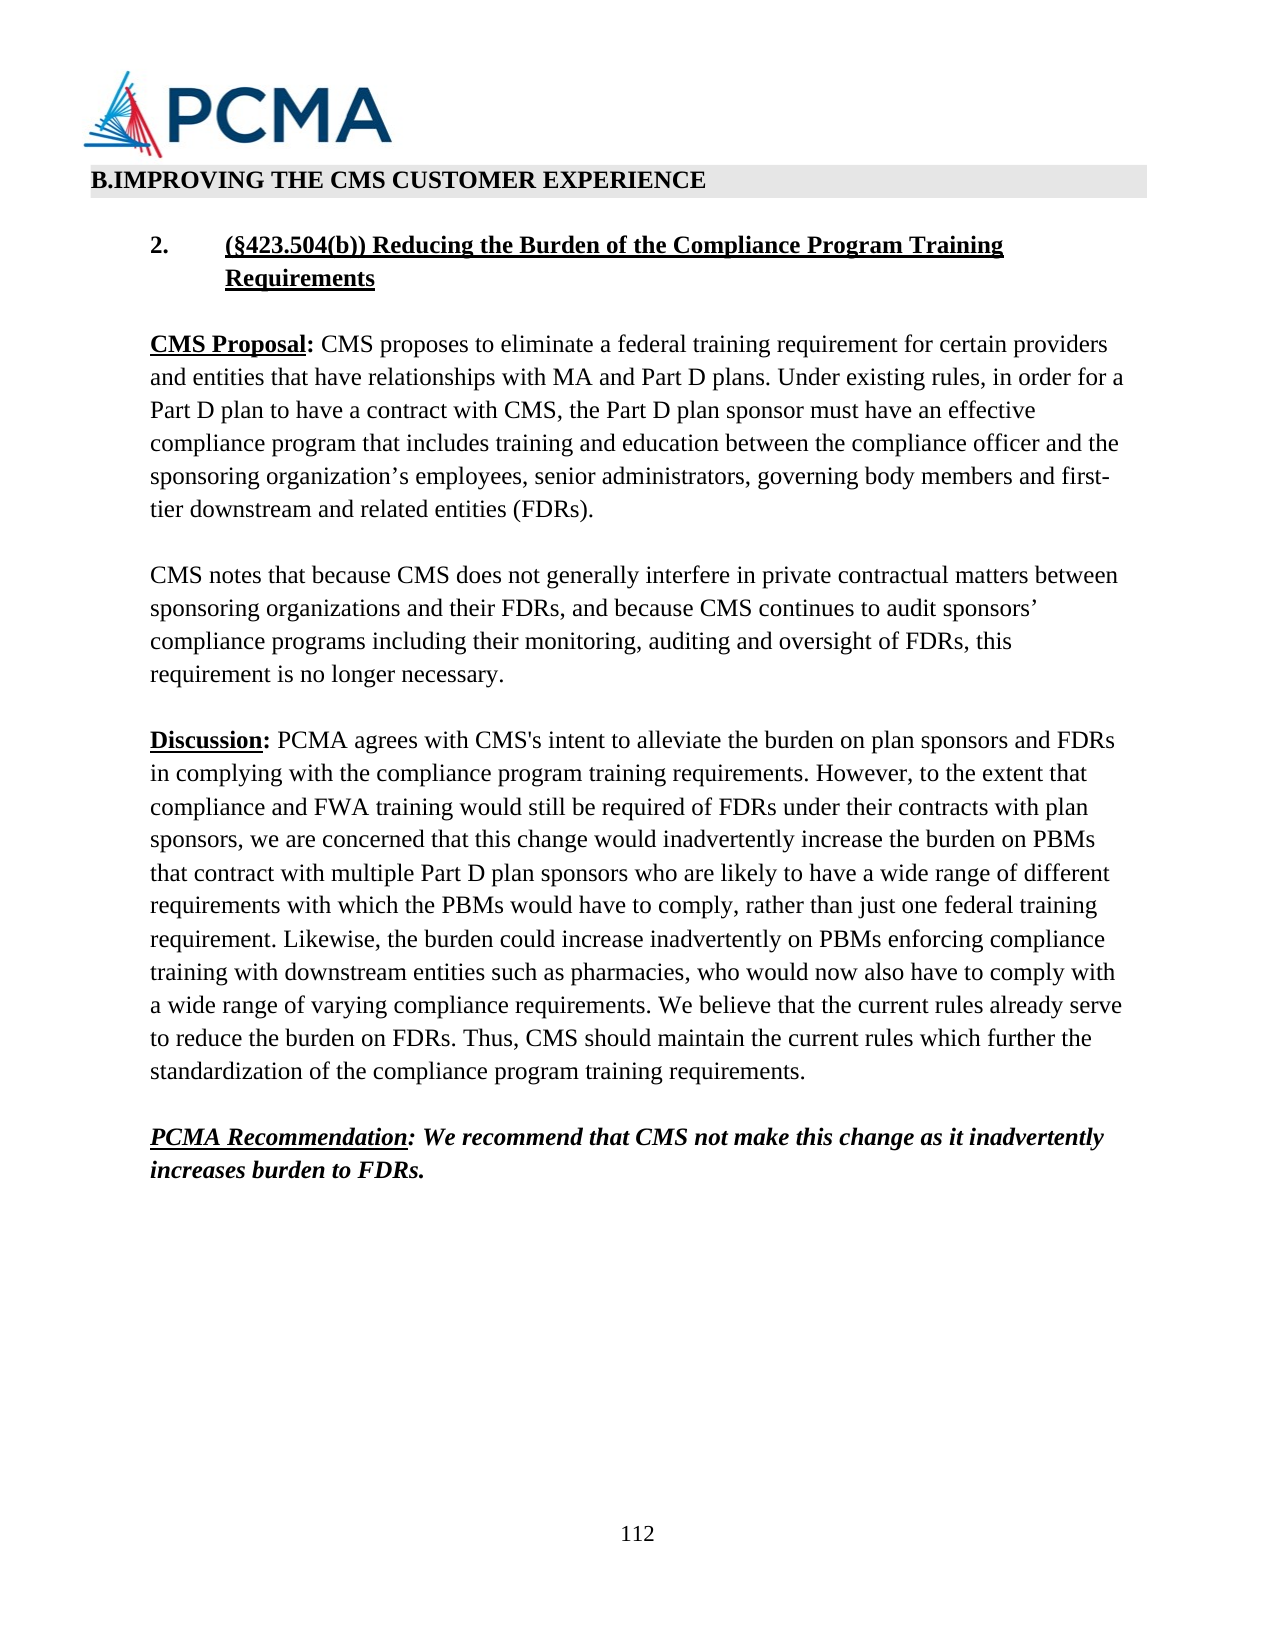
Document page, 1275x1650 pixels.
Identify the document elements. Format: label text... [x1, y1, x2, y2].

subtitle PCMA Recommendation: We recommend that CMS not make this change as it inadvertently increases burden to FDRs. [150, 1122, 1106, 1184]
picture [18, 5, 429, 173]
text CMS notes that because CMS does not generally interfere in private contractual matters between sponsoring organizations and their FDRs, and because CMS continues to audit sponsors’ compliance programs including their monitoring, auditing and oversight of FDRs, this requirement is no longer necessary. [150, 560, 1131, 688]
subtitle 2. (§423.504(b)) Reducing the Burden of the Compliance Program Training Requirements [150, 230, 1004, 292]
text CMS Proposal: CMS proposes to eliminate a federal training requirement for certain providers and entities that have relationships with MA and Part D plans. Under existing rules, in order for a Part D plan to have a contract with CMS, the Part D plan sponsor must have an effective compliance program that includes training and education between the compliance officer and the sponsoring organization’s employees, senior administrators, governing body members and first- tier downstream and related entities (FDRs). [150, 329, 1131, 522]
text Discussion: PCMA agrees with CMS's intent to alleviate the burden on plan sponsors and FDRs in complying with the compliance program training requirements. However, to the extent that compliance and FWA training would still be required of FDRs under their contracts with plan sponsors, we are concerned that this change would inadvertently increase the burden on PBMs that contract with multiple Part D plan sponsors who are likely to have a wide range of different requirements with which the PBMs would have to comply, rather than just one federal training requirement. Likewise, the burden could increase inadvertently on PBMs enforcing compliance training with downstream entities such as pharmacies, who would now also have to comply with a wide range of varying compliance requirements. We believe that the current rules already serve to reduce the burden on FDRs. Thus, CMS should maintain the current rules which further the standardization of the compliance program training requirements. [150, 726, 1124, 1084]
